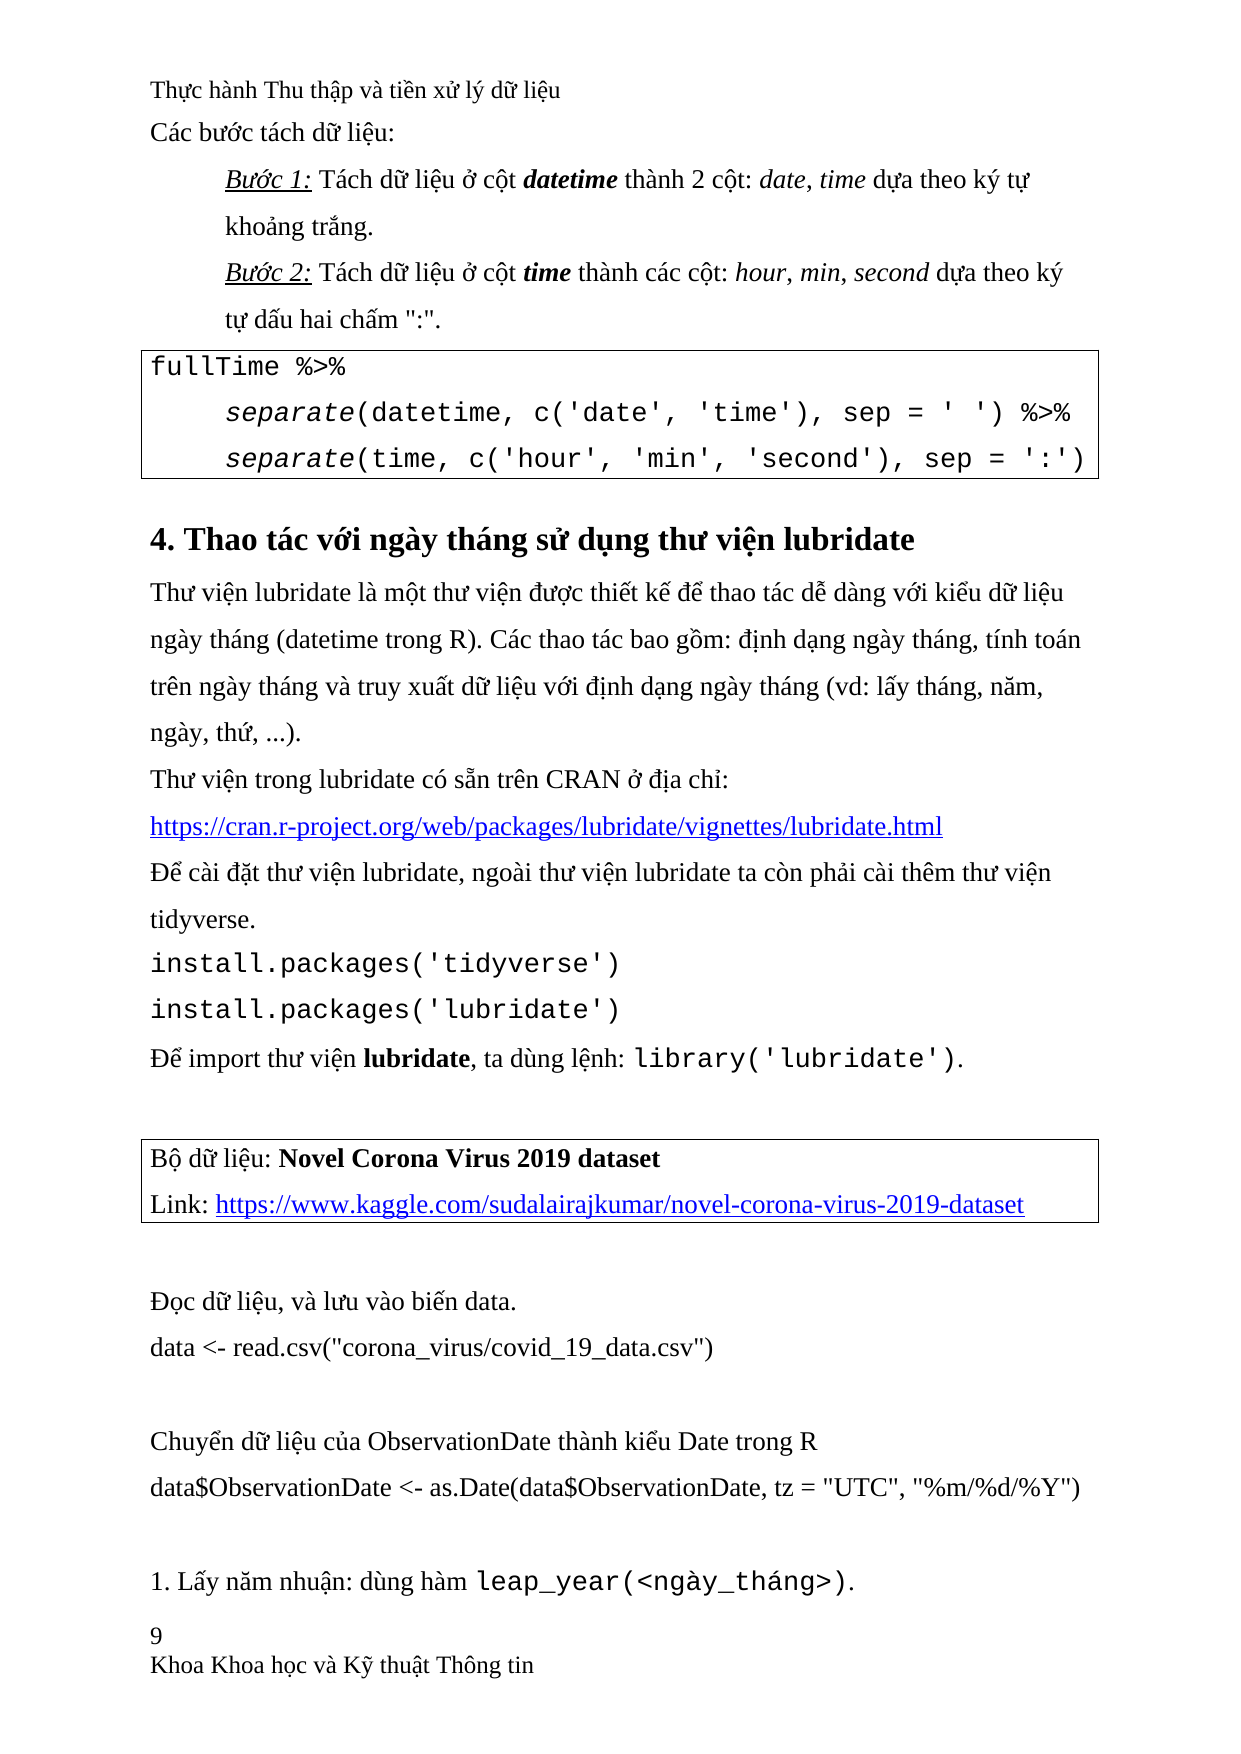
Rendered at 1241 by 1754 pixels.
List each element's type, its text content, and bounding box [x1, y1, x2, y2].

text install.packages('lubridate') [150, 996, 1090, 1027]
text install.packages('tidyverse') [150, 950, 1090, 981]
text data <- read.csv("corona_virus/covid_19_data.csv") [150, 1332, 1090, 1363]
text fullTime %>% [142, 351, 1098, 383]
text Để import thư viện lubridate, ta dùng lệnh: library('lubridate'). [150, 1042, 1090, 1075]
text Thư viện lubridate là một thư viện được thiết kế để thao tác dễ dàng với kiểu dữ liệu ngày tháng (datetime trong R). Các thao tác bao gồm: định dạng ngày tháng, tính toán trên ngày tháng và truy xuất dữ liệu với định dạng ngày tháng (vd: lấy tháng, năm, ngày, thứ, ...). [150, 576, 1090, 748]
text Bộ dữ liệu: Novel Corona Virus 2019 dataset [142, 1140, 1098, 1173]
text 1. Lấy năm nhuận: dùng hàm leap_year(<ngày_tháng>). [150, 1565, 1090, 1598]
text separate(time, c('hour', 'min', 'second'), sep = ':') [142, 442, 1098, 478]
text Bước 1: Tách dữ liệu ở cột datetime thành 2 cột: date, time dựa theo ký tự khoảng trắng. [150, 163, 1090, 241]
text Chuyển dữ liệu của ObservationDate thành kiểu Date trong R [150, 1425, 1090, 1456]
subtitle 4. Thao tác với ngày tháng sử dụng thư viện lubridate [150, 519, 1090, 557]
text Để cài đặt thư viện lubridate, ngoài thư viện lubridate ta còn phải cài thêm thư viện tidyverse. [150, 856, 1090, 934]
text separate(datetime, c('date', 'time'), sep = ' ') %>% [142, 396, 1098, 429]
text Thư viện trong lubridate có sẵn trên CRAN ở địa chỉ: https://cran.r-project.org/web/packages/lubridate/vignettes/lubridate.html [150, 763, 1090, 841]
text Các bước tách dữ liệu: [150, 116, 1090, 147]
text Đọc dữ liệu, và lưu vào biến data. [150, 1285, 1090, 1316]
text data$ObservationDate <- as.Date(data$ObservationDate, tz = "UTC", "%m/%d/%Y") [150, 1472, 1090, 1503]
text Link: https://www.kaggle.com/sudalairajkumar/novel-corona-virus-2019-dataset [142, 1185, 1098, 1222]
text Bước 2: Tách dữ liệu ở cột time thành các cột: hour, min, second dựa theo ký tự dấu hai chấm ":". [150, 256, 1090, 334]
